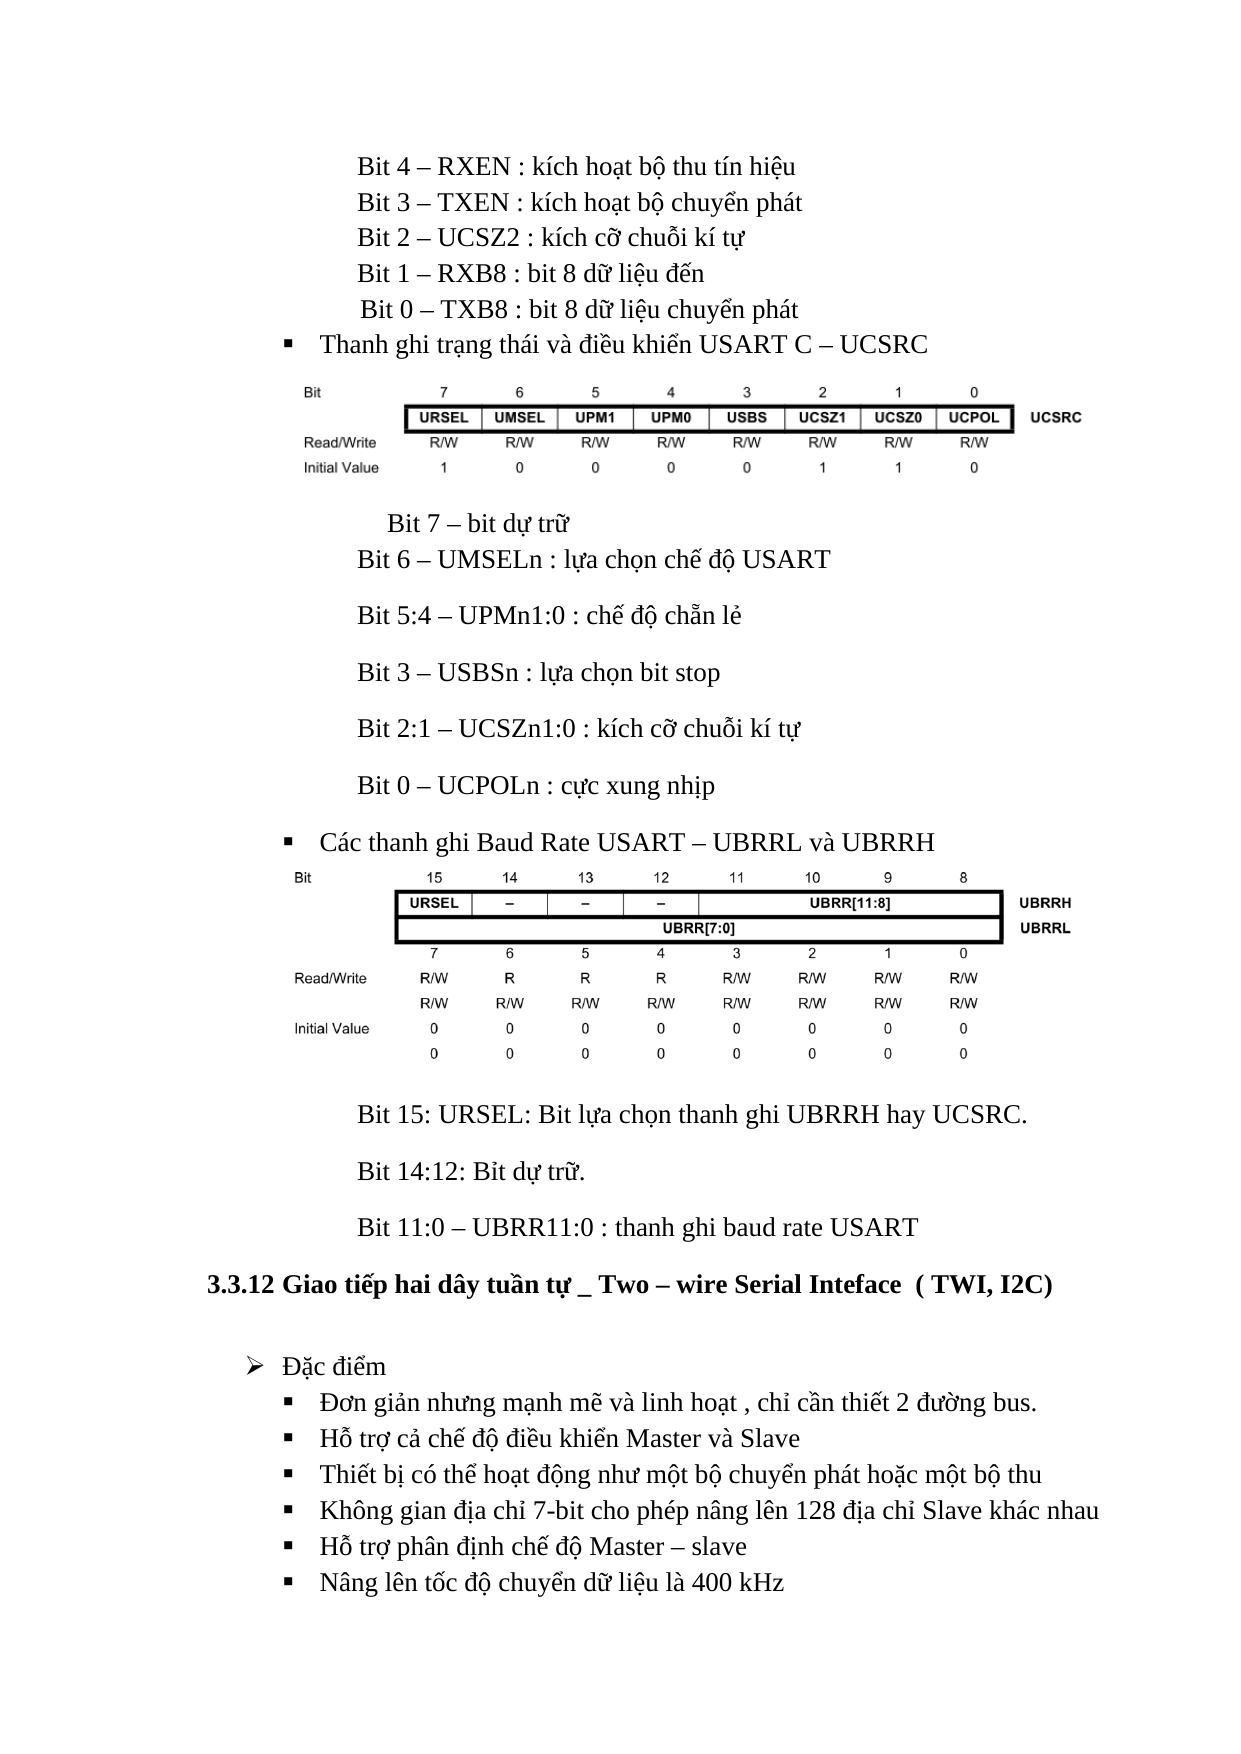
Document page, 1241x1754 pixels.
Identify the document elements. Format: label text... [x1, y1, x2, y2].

text Bit 3 – TXEN : kích hoạt bộ chuyển phát [319, 186, 1122, 217]
text Bit 2:1 – UCSZn1:0 : kích cỡ chuỗi kí tự [282, 713, 1122, 744]
text Bit 4 – RXEN : kích hoạt bộ thu tín hiệu [319, 150, 1122, 181]
list Đặc điểm [244, 1350, 1122, 1381]
text Bit 5:4 – UPMn1:0 : chế độ chẵn lẻ [282, 599, 1122, 631]
picture [281, 861, 1071, 1073]
subtitle Giao tiếp hai dây tuần tự _ Two – wire Serial Inteface ( TWI, I2C) [207, 1268, 1122, 1299]
text Bit 15: URSEL: Bit lựa chọn thanh ghi UBRRH hay UCSRC. [282, 1098, 1122, 1129]
list Các thanh ghi Baud Rate USART – UBRRL và UBRRH [282, 826, 1122, 857]
list Nâng lên tốc độ chuyển dữ liệu là 400 kHz [282, 1566, 1122, 1597]
list Không gian địa chỉ 7-bit cho phép nâng lên 128 địa chỉ Slave khác nhau [282, 1494, 1122, 1525]
text Bit 11:0 – UBRR11:0 : thanh ghi baud rate USART [282, 1211, 1122, 1242]
text Bit 0 – UCPOLn : cực xung nhịp [282, 769, 1122, 800]
text Bit 3 – USBSn : lựa chọn bit stop [282, 656, 1122, 687]
list Hỗ trợ cả chế độ điều khiển Master và Slave [282, 1422, 1122, 1453]
text Bit 0 – TXB8 : bit 8 dữ liệu chuyển phát [319, 293, 1122, 324]
text Bit 1 – RXB8 : bit 8 dữ liệu đến [319, 257, 1122, 288]
text Bit 14:12: Bỉt dự trữ. [282, 1154, 1122, 1186]
picture [281, 364, 1087, 482]
list Thanh ghi trạng thái và điều khiển USART C – UCSRC [282, 329, 1122, 360]
list Thiết bị có thể hoạt động như một bộ chuyển phát hoặc một bộ thu [282, 1458, 1122, 1489]
text Bit 2 – UCSZ2 : kích cỡ chuỗi kí tự [319, 221, 1122, 253]
text Bit 7 – bit dự trữ [319, 507, 1122, 538]
text Bit 6 – UMSELn : lựa chọn chế độ USART [282, 543, 1122, 574]
list Đơn giản nhưng mạnh mẽ và linh hoạt , chỉ cần thiết 2 đường bus. [282, 1386, 1122, 1417]
list Hỗ trợ phân định chế độ Master – slave [282, 1530, 1122, 1561]
